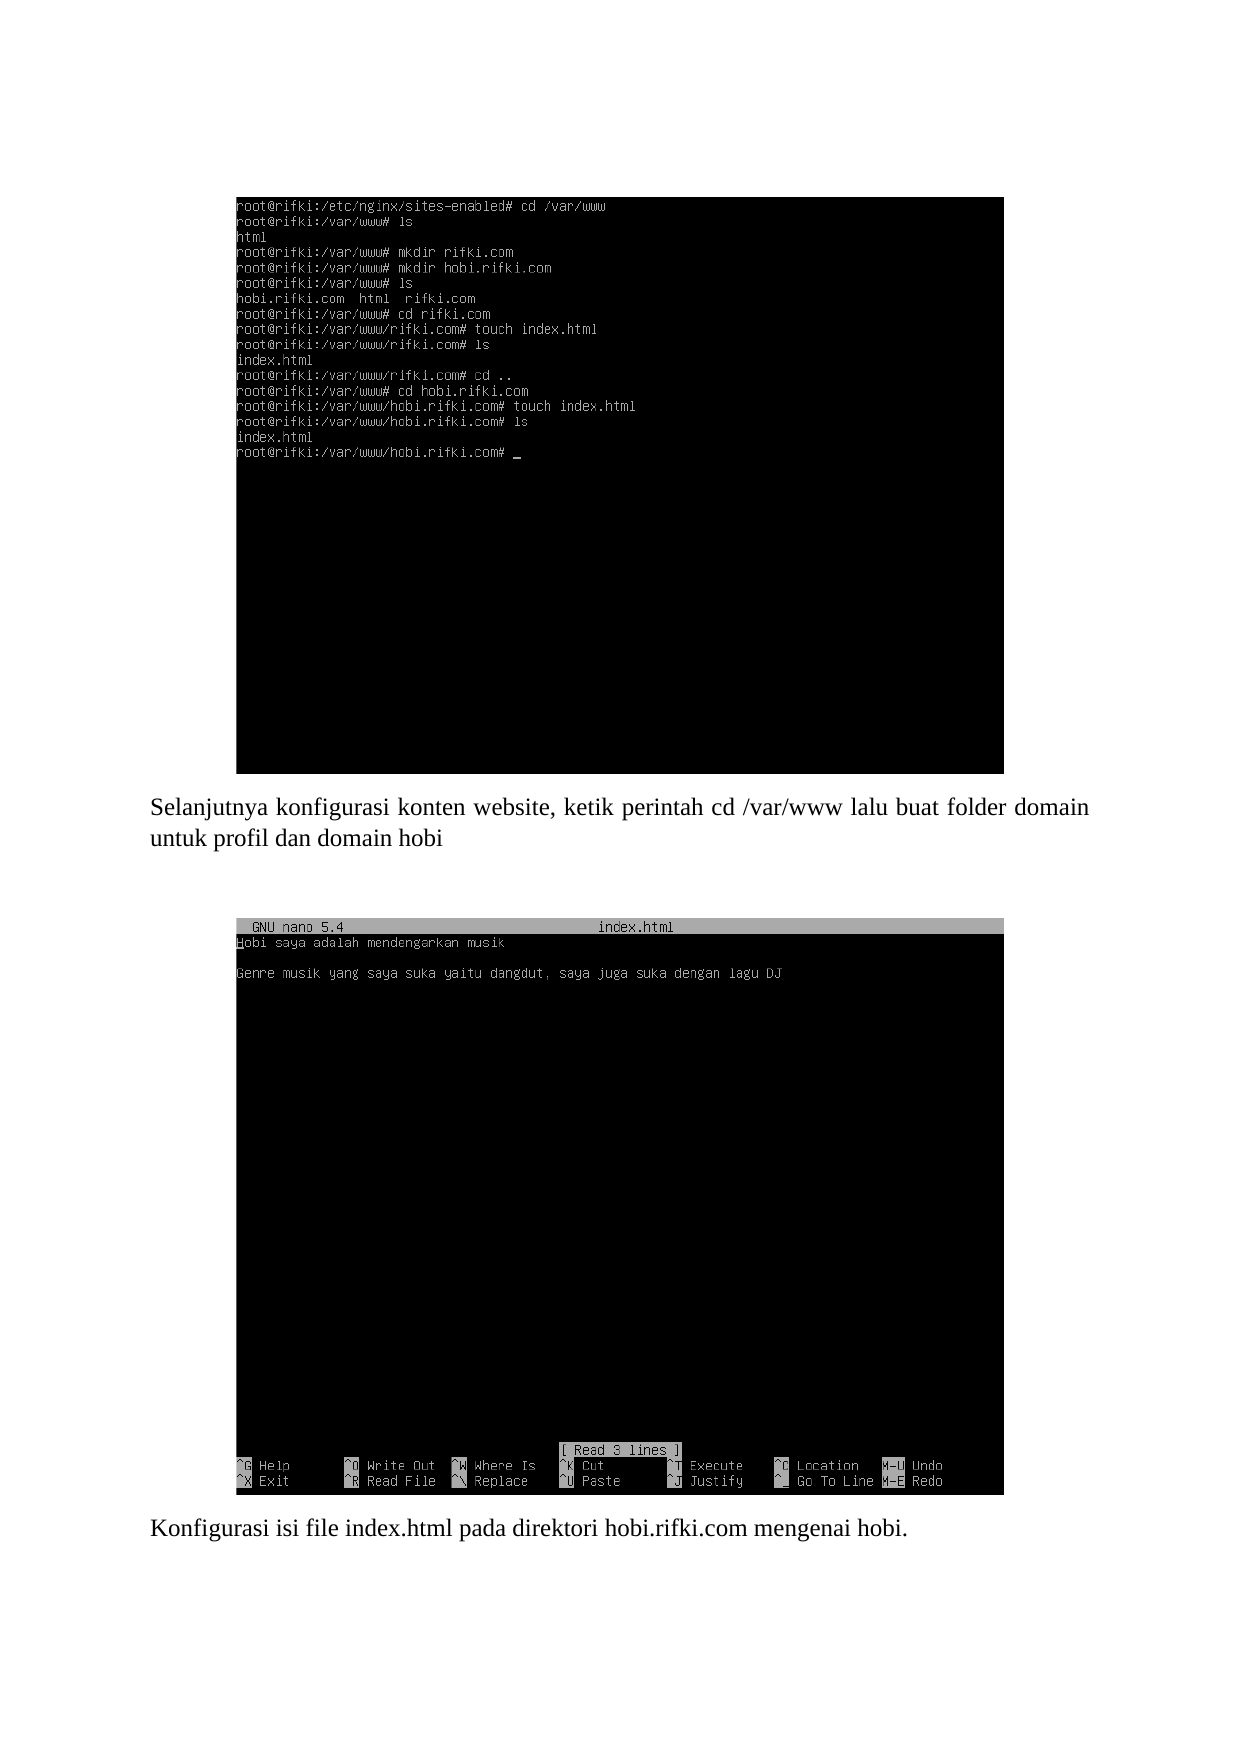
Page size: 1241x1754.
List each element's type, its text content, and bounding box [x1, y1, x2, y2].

picture [236, 197, 1004, 774]
text Konfigurasi isi file index.html pada direktori hobi.rifki.com mengenai hobi. [150, 1513, 1090, 1542]
picture [236, 918, 1004, 1495]
text Selanjutnya konfigurasi konten website, ketik perintah cd /var/www lalu buat folder domain untuk profil dan domain hobi [150, 792, 1090, 852]
